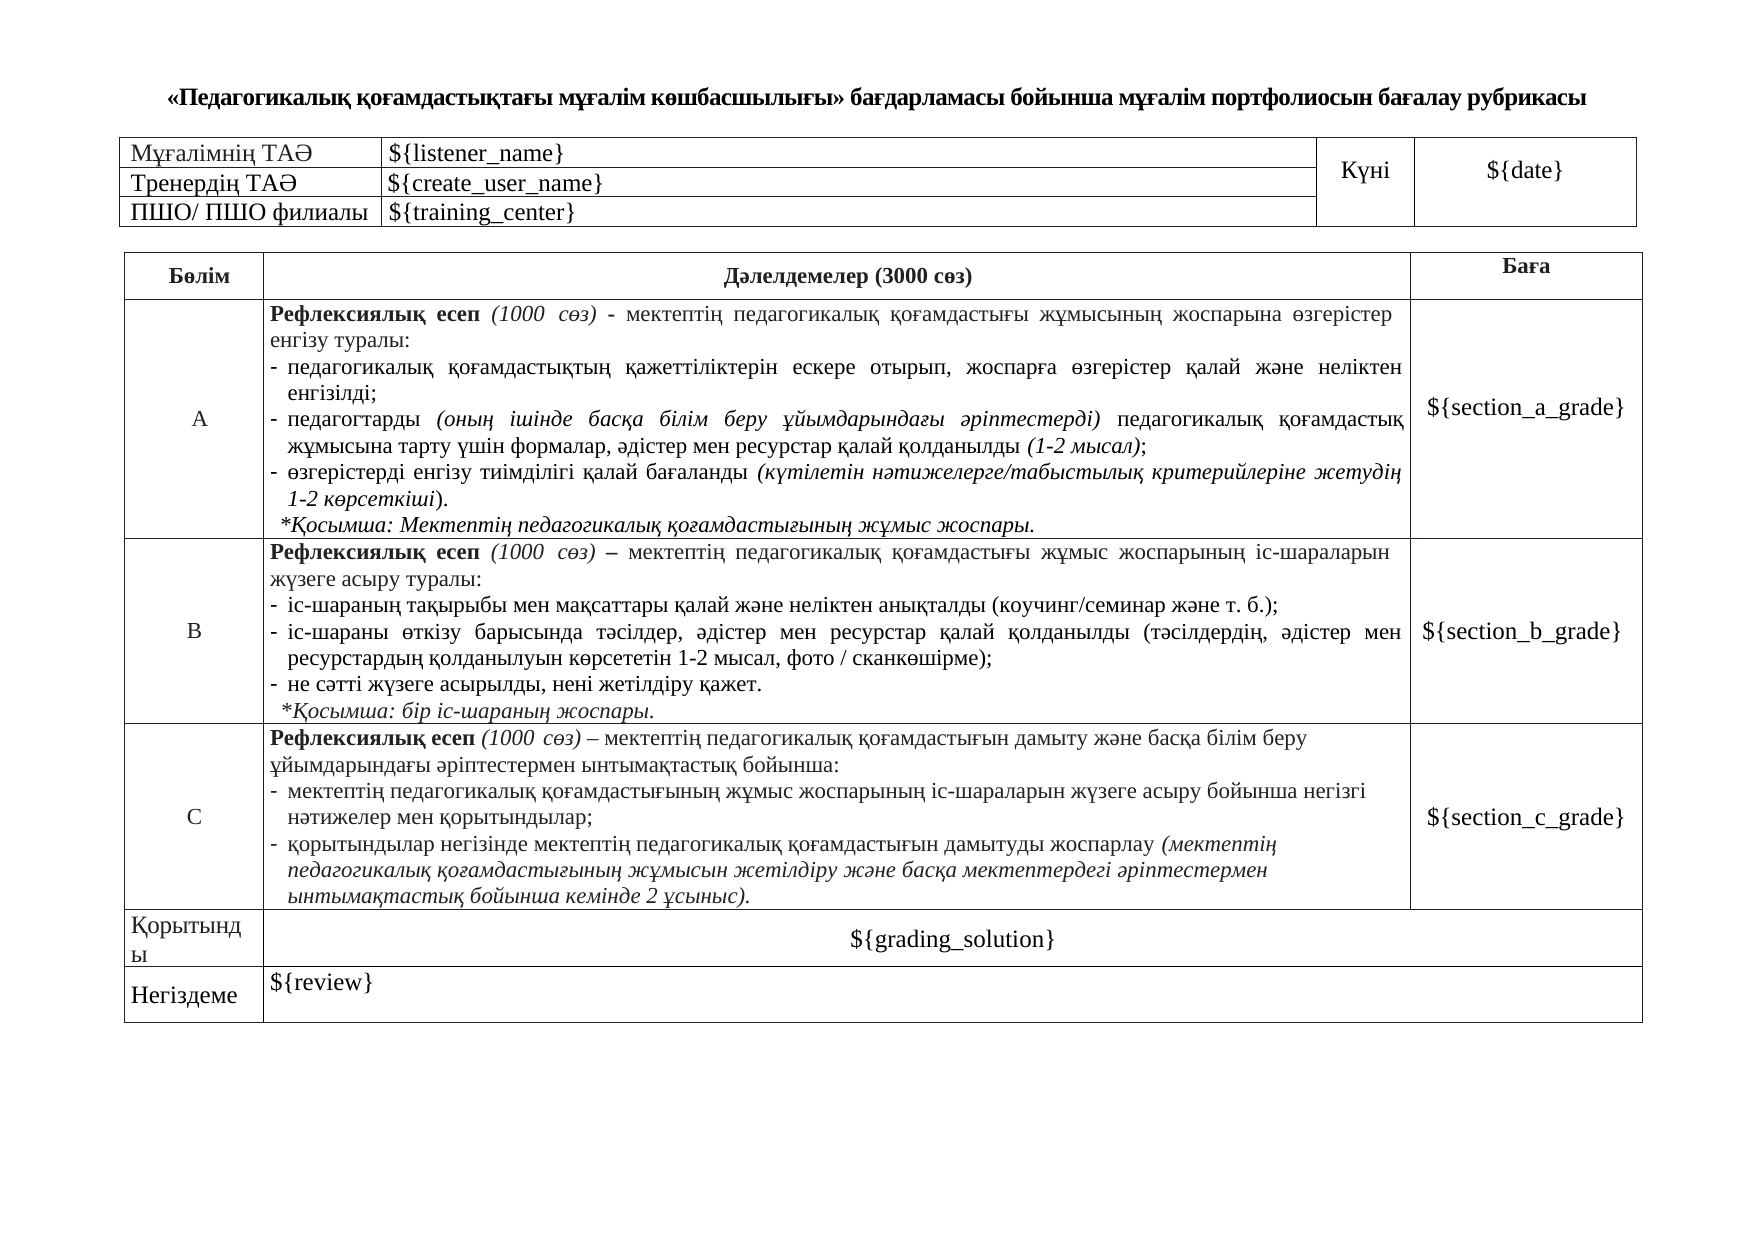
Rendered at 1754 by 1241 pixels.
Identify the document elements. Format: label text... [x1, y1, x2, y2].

table_cell ${review} [264, 967, 1642, 1022]
table_header Бөлім [125, 253, 263, 299]
table_header ${listener_name} [382, 138, 1316, 167]
table_cell Негіздеме [125, 967, 263, 1022]
table_cell ${create_user_name} [382, 168, 1316, 196]
table_header Дәлелдемелер (3000 сөз) [264, 253, 1410, 299]
table_cell Рефлексиялық есеп (1000 сөз) – мектептің педагогикалық қоғамдастығын дамыту және басқа білім беру ұйымдарындағы әріптестермен ынтымақтастық бойынша: мектептің педагогикалық қоғамдастығының жұмыс жоспарының іс-шараларын жүзеге асыру бойынша негізгі нәтижелер мен қорытындылар; қорытындылар негізінде мектептің педагогикалық қоғамдастығын дамытуды жоспарлау (мектептің педагогикалық қоғамдастығының жұмысын жетілдіру және басқа мектептердегі әріптестермен ынтымақтастық бойынша кемінде 2 ұсыныс). [264, 724, 1410, 909]
table_cell ${section_a_grade} [1411, 300, 1642, 537]
table_cell ${section_b_grade} [1411, 539, 1642, 723]
table_header Күні [1317, 138, 1414, 226]
table_cell Тренердің ТАӘ [120, 168, 381, 196]
table_cell ${training_center} [382, 197, 1316, 226]
table_cell ${section_c_grade} [1411, 724, 1642, 909]
table_header ${date} [1415, 138, 1636, 226]
table_cell Рефлексиялық есеп (1000 сөз) – мектептің педагогикалық қоғамдастығы жұмыс жоспарының іс-шараларын жүзеге асыру туралы: іс-шараның тақырыбы мен мақсаттары қалай және неліктен анықталды (коучинг/семинар және т. б.); іс-шараны өткізу барысында тәсілдер, әдістер мен ресурстар қалай қолданылды (тәсілдердің, әдістер мен ресурстардың қолданылуын көрсететін 1-2 мысал, фото / сканкөшірме); не сәтті жүзеге асырылды, нені жетілдіру қажет. *Қосымша: бір іс-шараның жоспары. [264, 539, 1410, 723]
table_header Мұғалімнің ТАӘ Мұғалімнің ТАӘ [120, 138, 381, 167]
table_header Баға [1411, 253, 1642, 299]
table_cell Қорытынды баға [125, 910, 263, 966]
table_cell ПШО/ ПШО филиалы [120, 197, 381, 226]
table_cell В [125, 539, 263, 723]
text «Педагогикалық қоғамдастықтағы мұғалім көшбасшылығы» бағдарламасы бойынша мұғалім портфолиосын бағалау рубрикасы [118, 82, 1636, 111]
table_cell C [125, 724, 263, 909]
table_cell ${grading_solution} [264, 910, 1642, 966]
table_cell А [125, 300, 263, 537]
table_cell Рефлексиялық есеп (1000 сөз) - мектептің педагогикалық қоғамдастығы жұмысының жоспарына өзгерістер енгізу туралы: педагогикалық қоғамдастықтың қажеттіліктерін ескере отырып, жоспарға өзгерістер қалай және неліктен енгізілді; педагогтарды (оның ішінде басқа білім беру ұйымдарындағы әріптестерді) педагогикалық қоғамдастық жұмысына тарту үшін формалар, әдістер мен ресурстар қалай қолданылды (1-2 мысал); өзгерістерді енгізу тиімділігі қалай бағаланды (күтілетін нәтижелерге/табыстылық критерийлеріне жетудің 1-2 көрсеткіші). *Қосымша: Мектептің педагогикалық қоғамдастығының жұмыс жоспары. [264, 300, 1410, 537]
